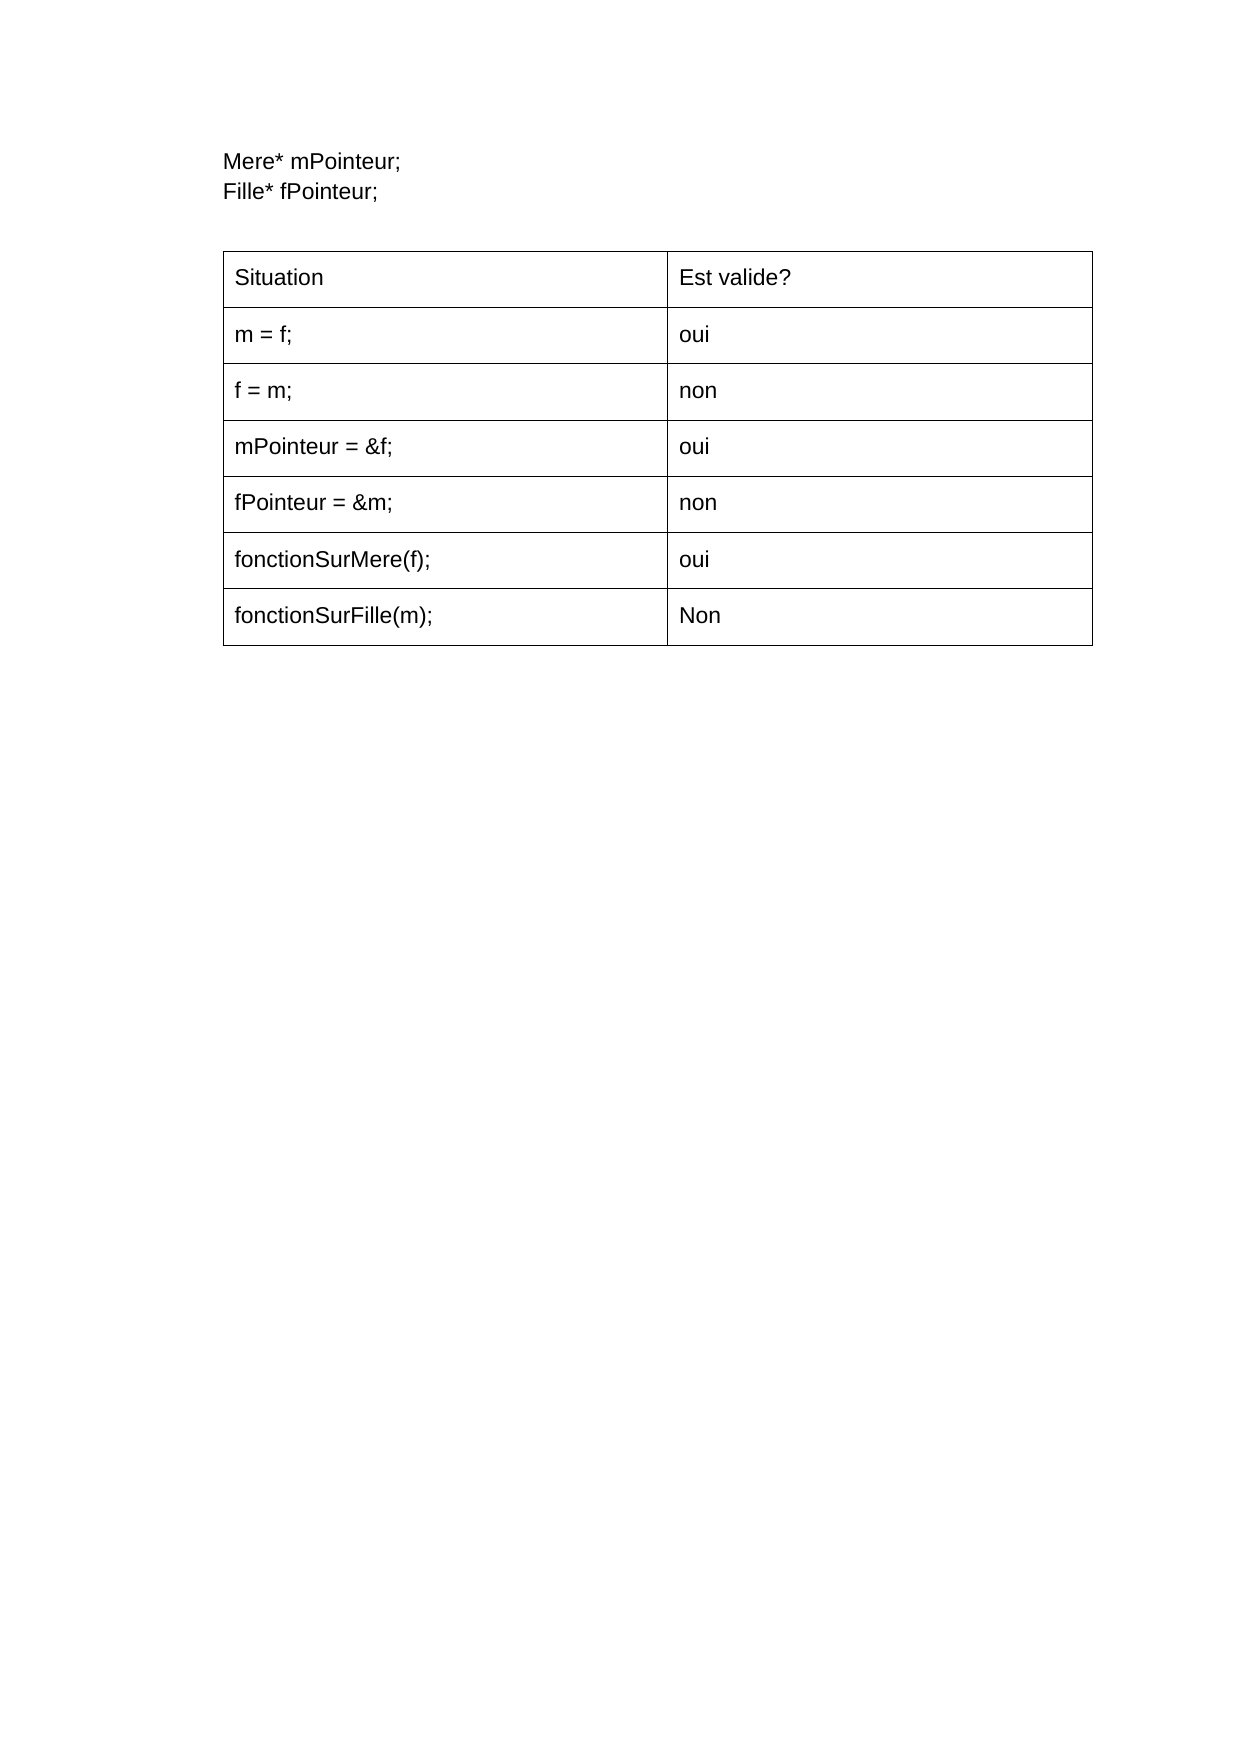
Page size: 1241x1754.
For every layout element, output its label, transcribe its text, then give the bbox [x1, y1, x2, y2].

table_cell fonctionSurFille(m); [224, 589, 667, 644]
table_cell mPointeur = &f; [224, 421, 667, 476]
table_header Est valide? [668, 252, 1092, 307]
table_cell m = f; [224, 308, 667, 363]
table_cell fPointeur = &m; [224, 477, 667, 532]
table_cell f = m; [224, 364, 667, 419]
list Mere* mPointeur; [223, 148, 1093, 174]
table_cell oui [668, 308, 1092, 363]
table_cell non [668, 364, 1092, 419]
table_cell non [668, 477, 1092, 532]
table_cell oui [668, 533, 1092, 588]
table_cell fonctionSurMere(f); [224, 533, 667, 588]
table_cell oui [668, 421, 1092, 476]
table_header Situation [224, 252, 667, 307]
table_cell Non [668, 589, 1092, 644]
list Fille* fPointeur; [223, 178, 1093, 204]
